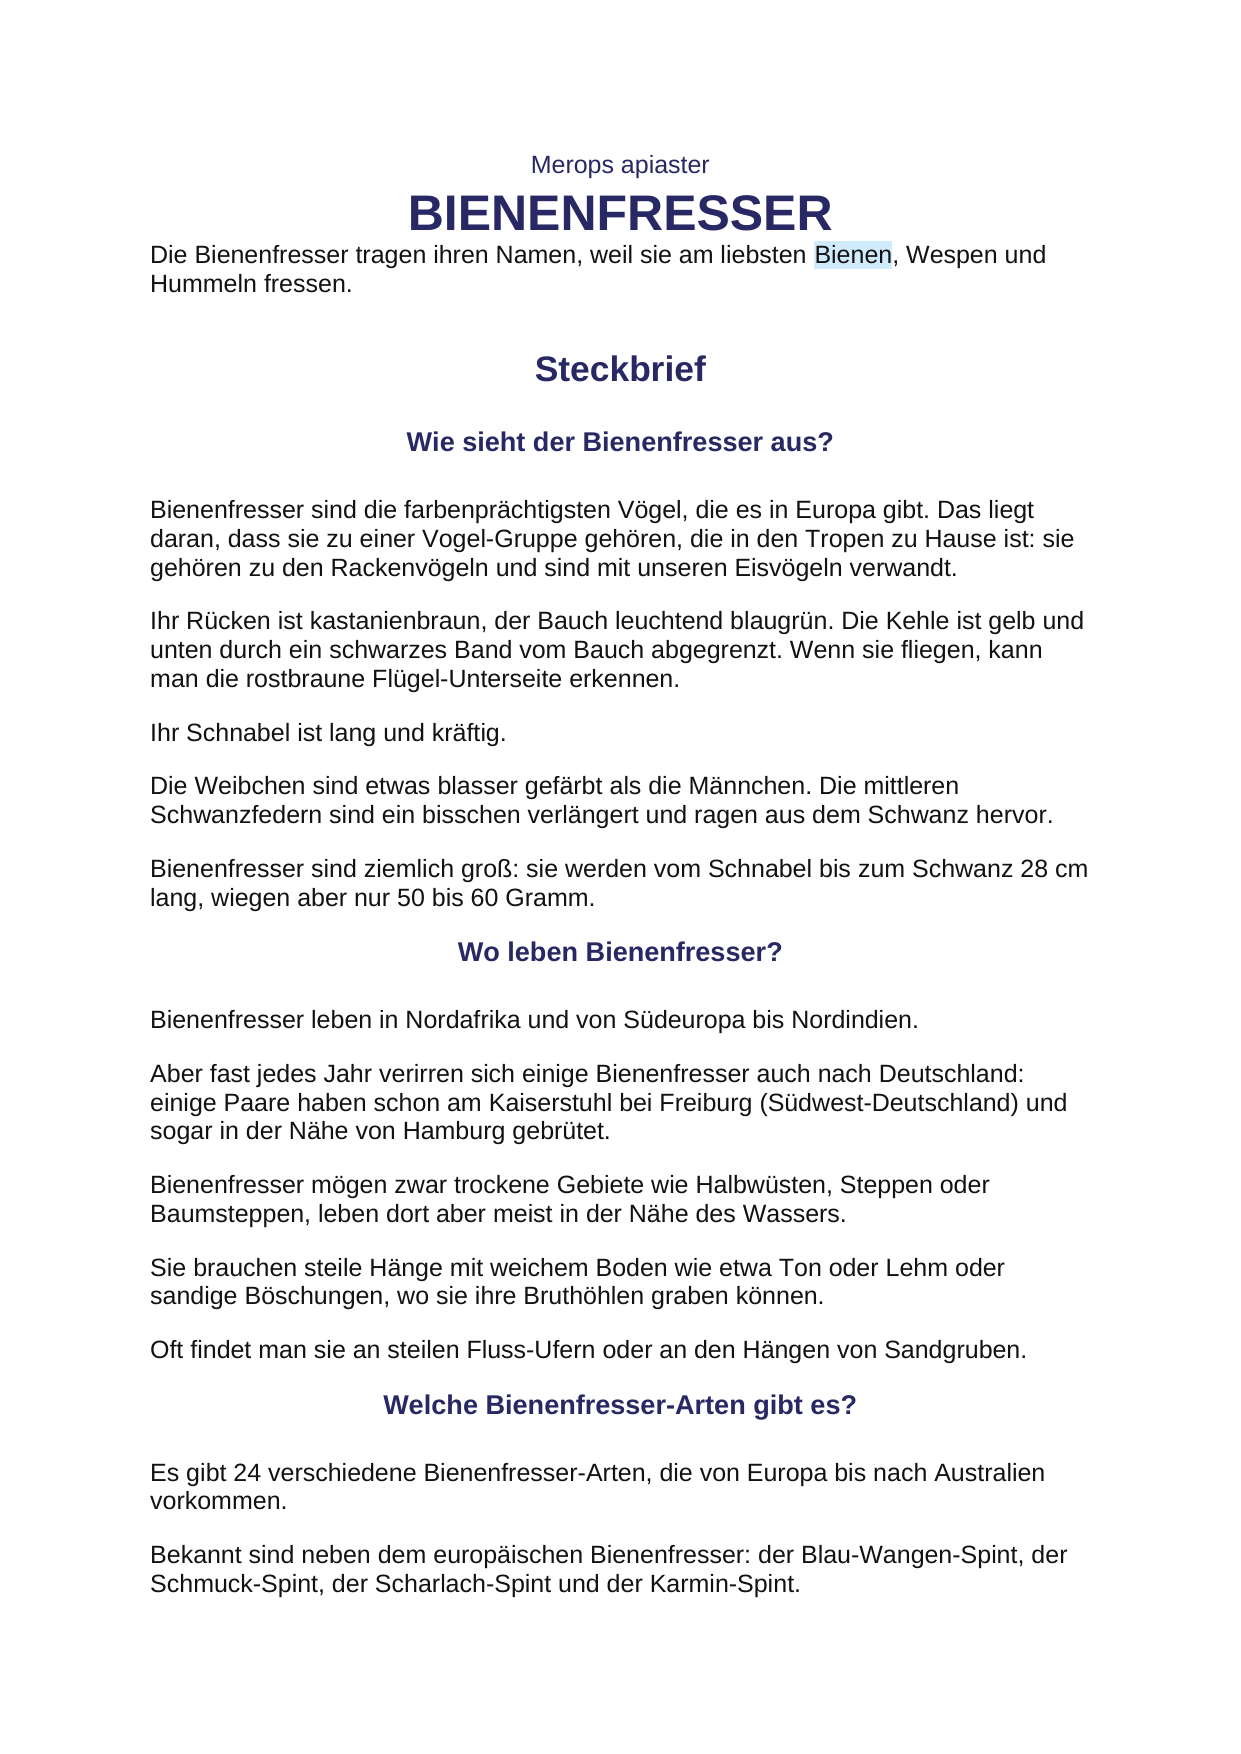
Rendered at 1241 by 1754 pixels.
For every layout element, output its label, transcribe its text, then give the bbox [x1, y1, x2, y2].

subtitle Welche Bienenfresser-Arten gibt es? [150, 1389, 1090, 1420]
text Es gibt 24 verschiedene Bienenfresser-Arten, die von Europa bis nach Australien vorkommen. [0, 1457, 1240, 1515]
text Sie brauchen steile Hänge mit weichem Boden wie etwa Ton oder Lehm oder sandige Böschungen, wo sie ihre Bruthöhlen graben können. [0, 1252, 1240, 1310]
subtitle Wie sieht der Bienenfresser aus? [150, 426, 1090, 457]
text Bekannt sind neben dem europäischen Bienenfresser: der Blau-Wangen-Spint, der Schmuck-Spint, der Scharlach-Spint und der Karmin-Spint. [0, 1540, 1240, 1597]
text Bienenfresser sind ziemlich groß: sie werden vom Schnabel bis zum Schwanz 28 cm lang, wiegen aber nur 50 bis 60 Gramm. [0, 854, 1240, 911]
subtitle BIENENFRESSER [150, 183, 1090, 241]
text Ihr Rücken ist kastanienbraun, der Bauch leuchtend blaugrün. Die Kehle ist gelb und unten durch ein schwarzes Band vom Bauch abgegrenzt. Wenn sie fliegen, kann man die rostbraune Flügel-Unterseite erkennen. [0, 606, 1240, 692]
text Bienenfresser sind die farbenprächtigsten Vögel, die es in Europa gibt. Das liegt daran, dass sie zu einer Vogel-Gruppe gehören, die in den Tropen zu Hause ist: sie gehören zu den Rackenvögeln und sind mit unseren Eisvögeln verwandt. [0, 495, 1240, 581]
text Merops apiaster [150, 150, 1090, 179]
text Bienenfresser mögen zwar trockene Gebiete wie Halbwüsten, Steppen oder Baumsteppen, leben dort aber meist in der Nähe des Wassers. [0, 1170, 1240, 1227]
text Die Weibchen sind etwas blasser gefärbt als die Männchen. Die mittleren Schwanzfedern sind ein bisschen verlängert und ragen aus dem Schwanz hervor. [0, 771, 1240, 829]
text Die Bienenfresser tragen ihren Namen, weil sie am liebsten Bienen, Wespen und Hummeln fressen. [150, 241, 1090, 298]
subtitle Wo leben Bienenfresser? [150, 936, 1090, 967]
text Ihr Schnabel ist lang und kräftig. [0, 717, 1240, 746]
text Aber fast jedes Jahr verirren sich einige Bienenfresser auch nach Deutschland: einige Paare haben schon am Kaiserstuhl bei Freiburg (Südwest-Deutschland) und sogar in der Nähe von Hamburg gebrütet. [0, 1059, 1240, 1145]
text Bienenfresser leben in Nordafrika und von Südeuropa bis Nordindien. [0, 1005, 1240, 1034]
text Oft findet man sie an steilen Fluss-Ufern oder an den Hängen von Sandgruben. [0, 1335, 1240, 1364]
subtitle Steckbrief [25, 348, 1215, 389]
